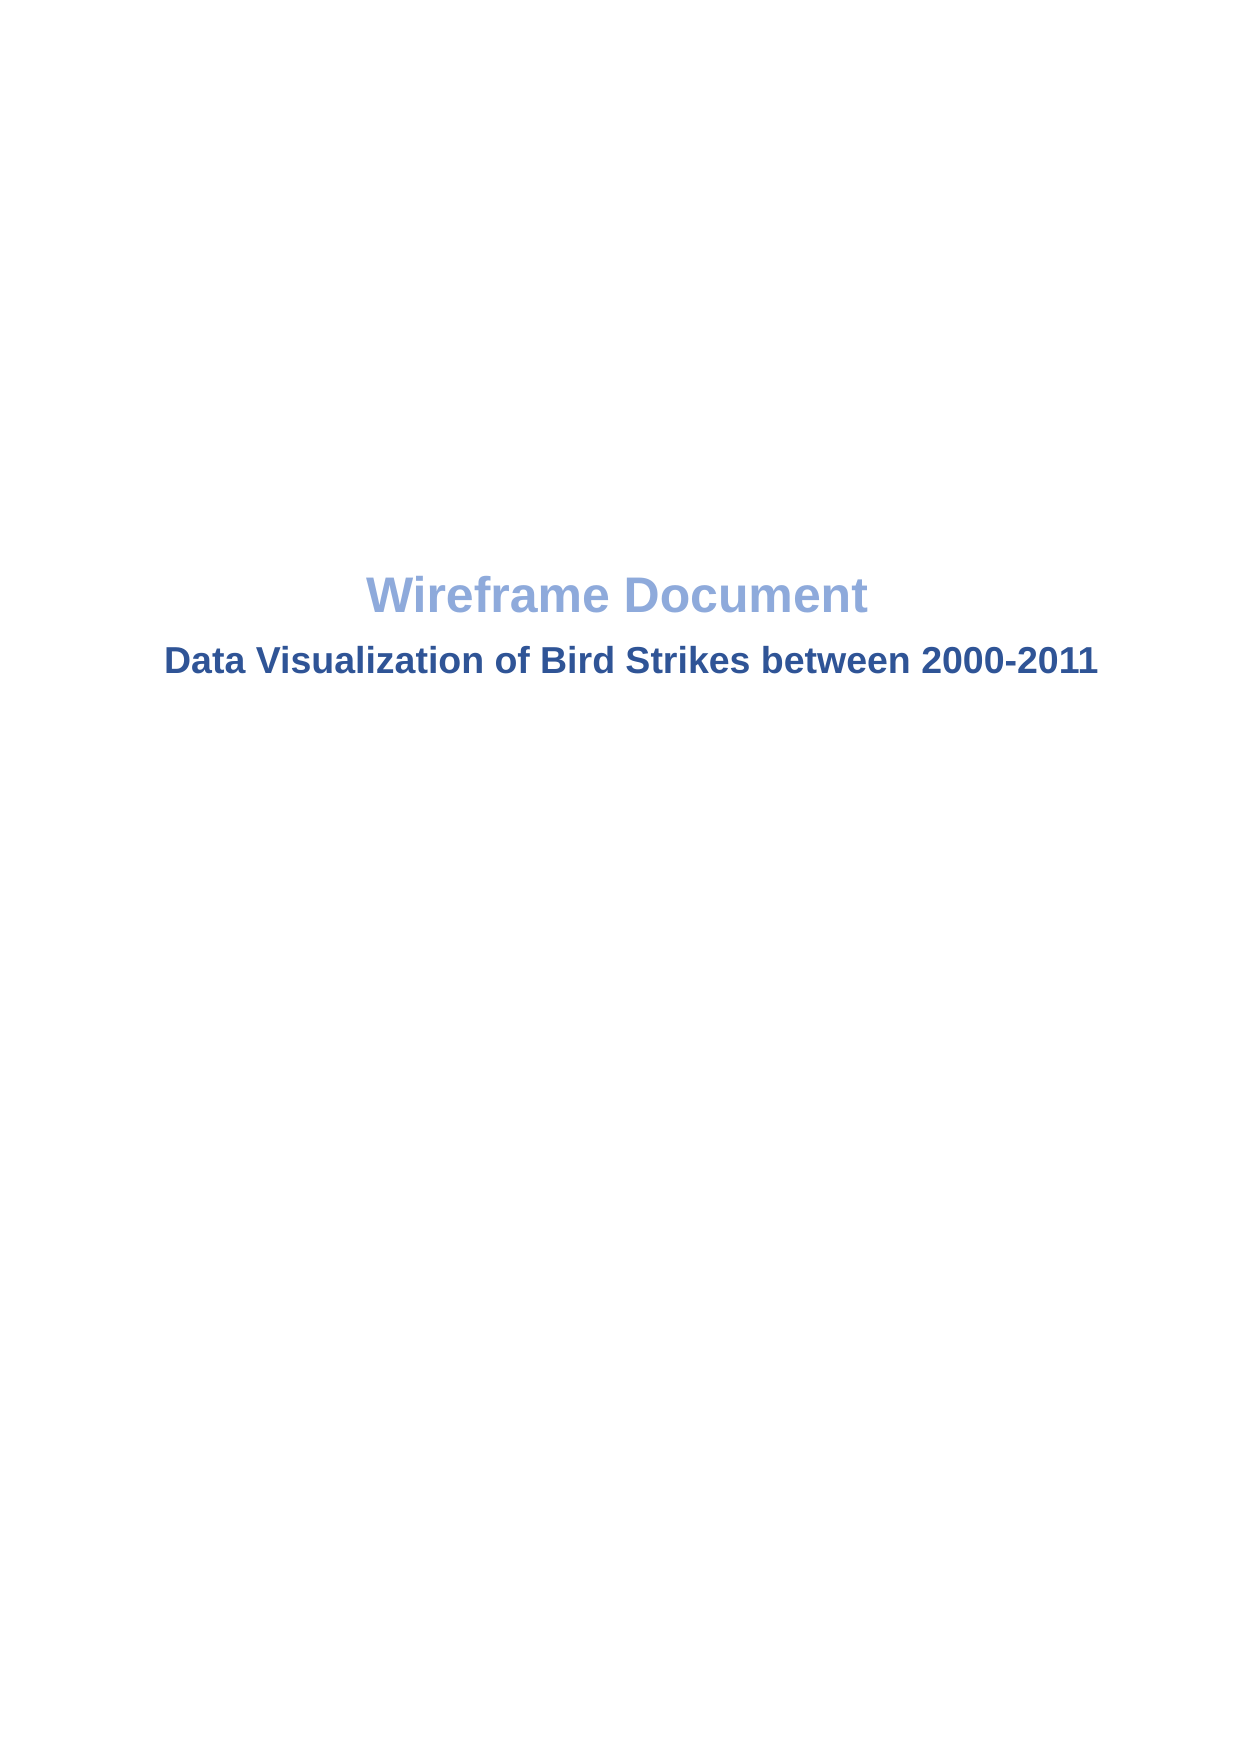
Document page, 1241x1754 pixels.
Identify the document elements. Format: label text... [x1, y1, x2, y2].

text Data Visualization of Bird Strikes between 2000-2011 [150, 638, 1236, 681]
text Wireframe Document [150, 566, 1236, 623]
